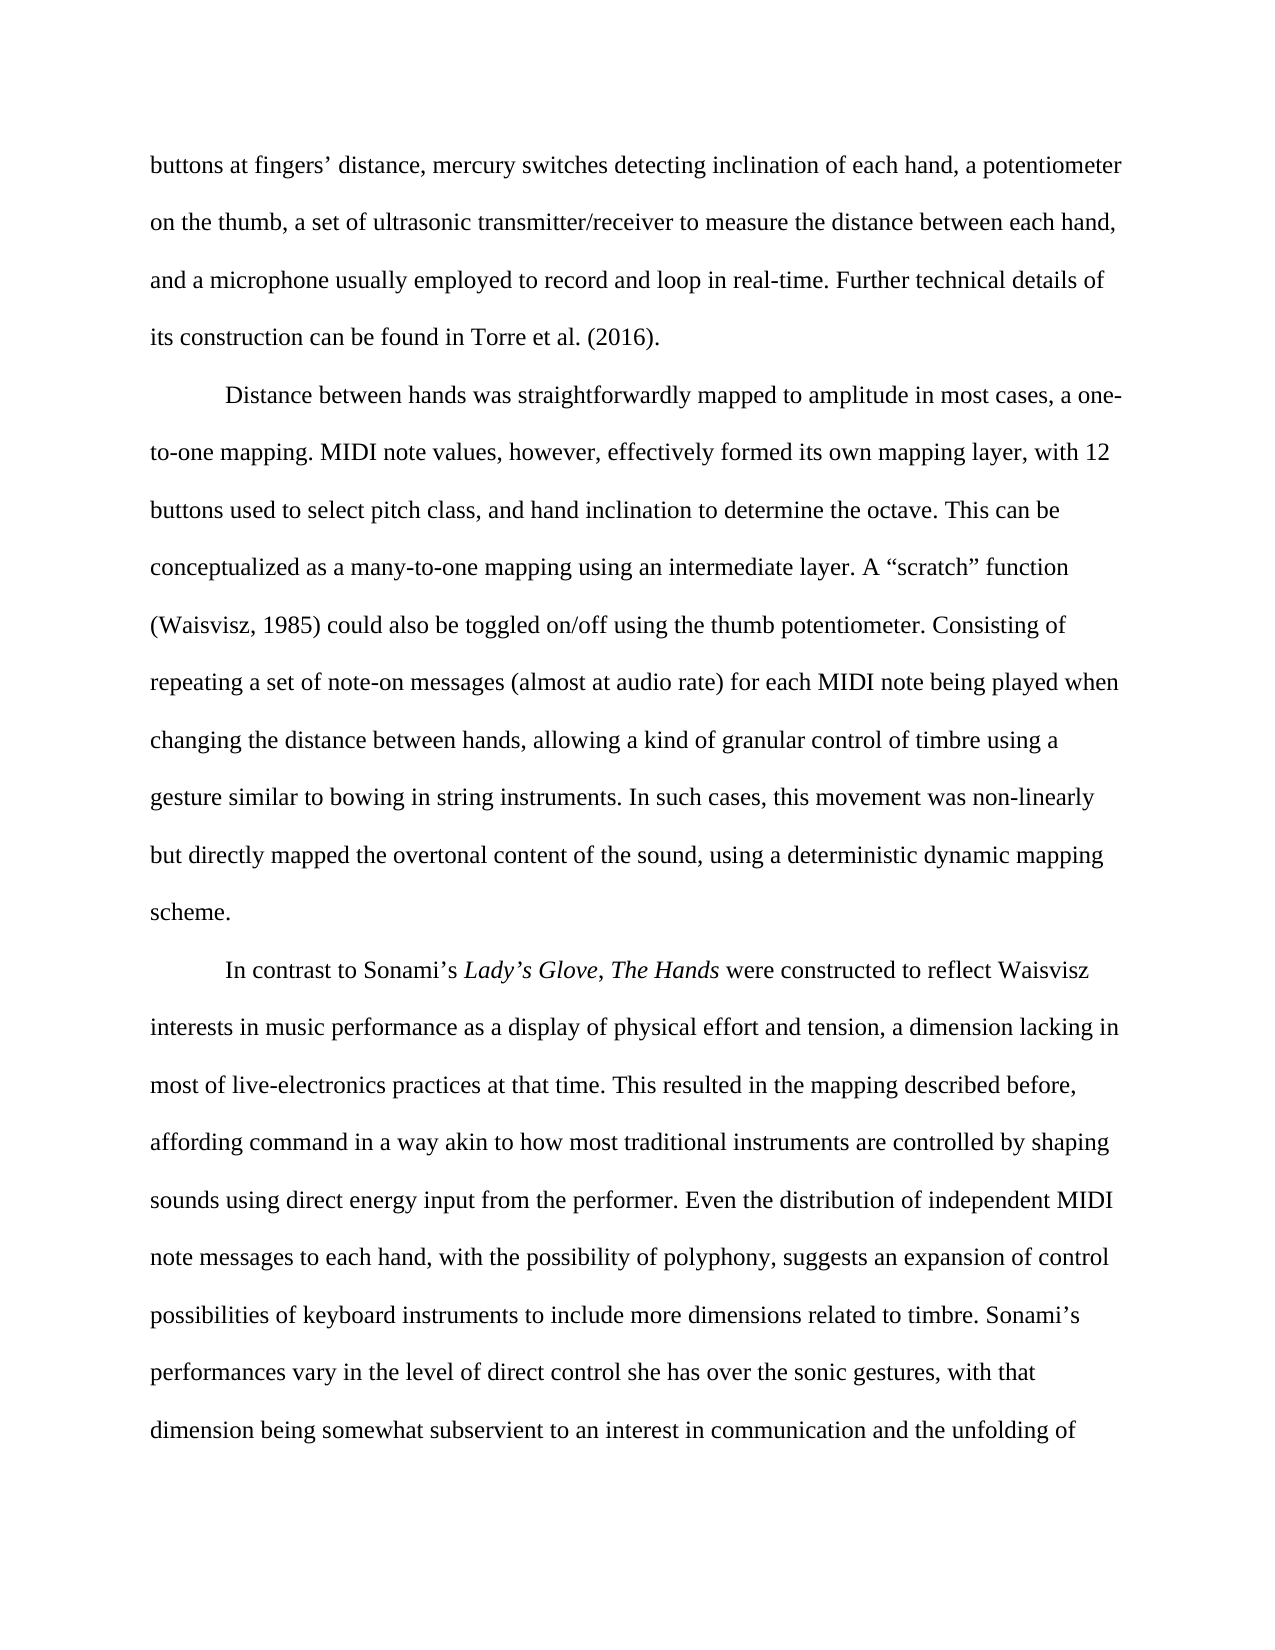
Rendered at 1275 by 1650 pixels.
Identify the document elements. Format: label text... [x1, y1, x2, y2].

text Distance between hands was straightforwardly mapped to amplitude in most cases, a one-to-one mapping. MIDI note values, however, effectively formed its own mapping layer, with 12 buttons used to select pitch class, and hand inclination to determine the octave. This can be conceptualized as a many-to-one mapping using an intermediate layer. A “scratch” function (Waisvisz, 1985) could also be toggled on/off using the thumb potentiometer. Consisting of repeating a set of note-on messages (almost at audio rate) for each MIDI note being played when changing the distance between hands, allowing a kind of granular control of timbre using a gesture similar to bowing in string instruments. In such cases, this movement was non-linearly but directly mapped the overtonal content of the sound, using a deterministic dynamic mapping scheme. [150, 380, 1125, 926]
